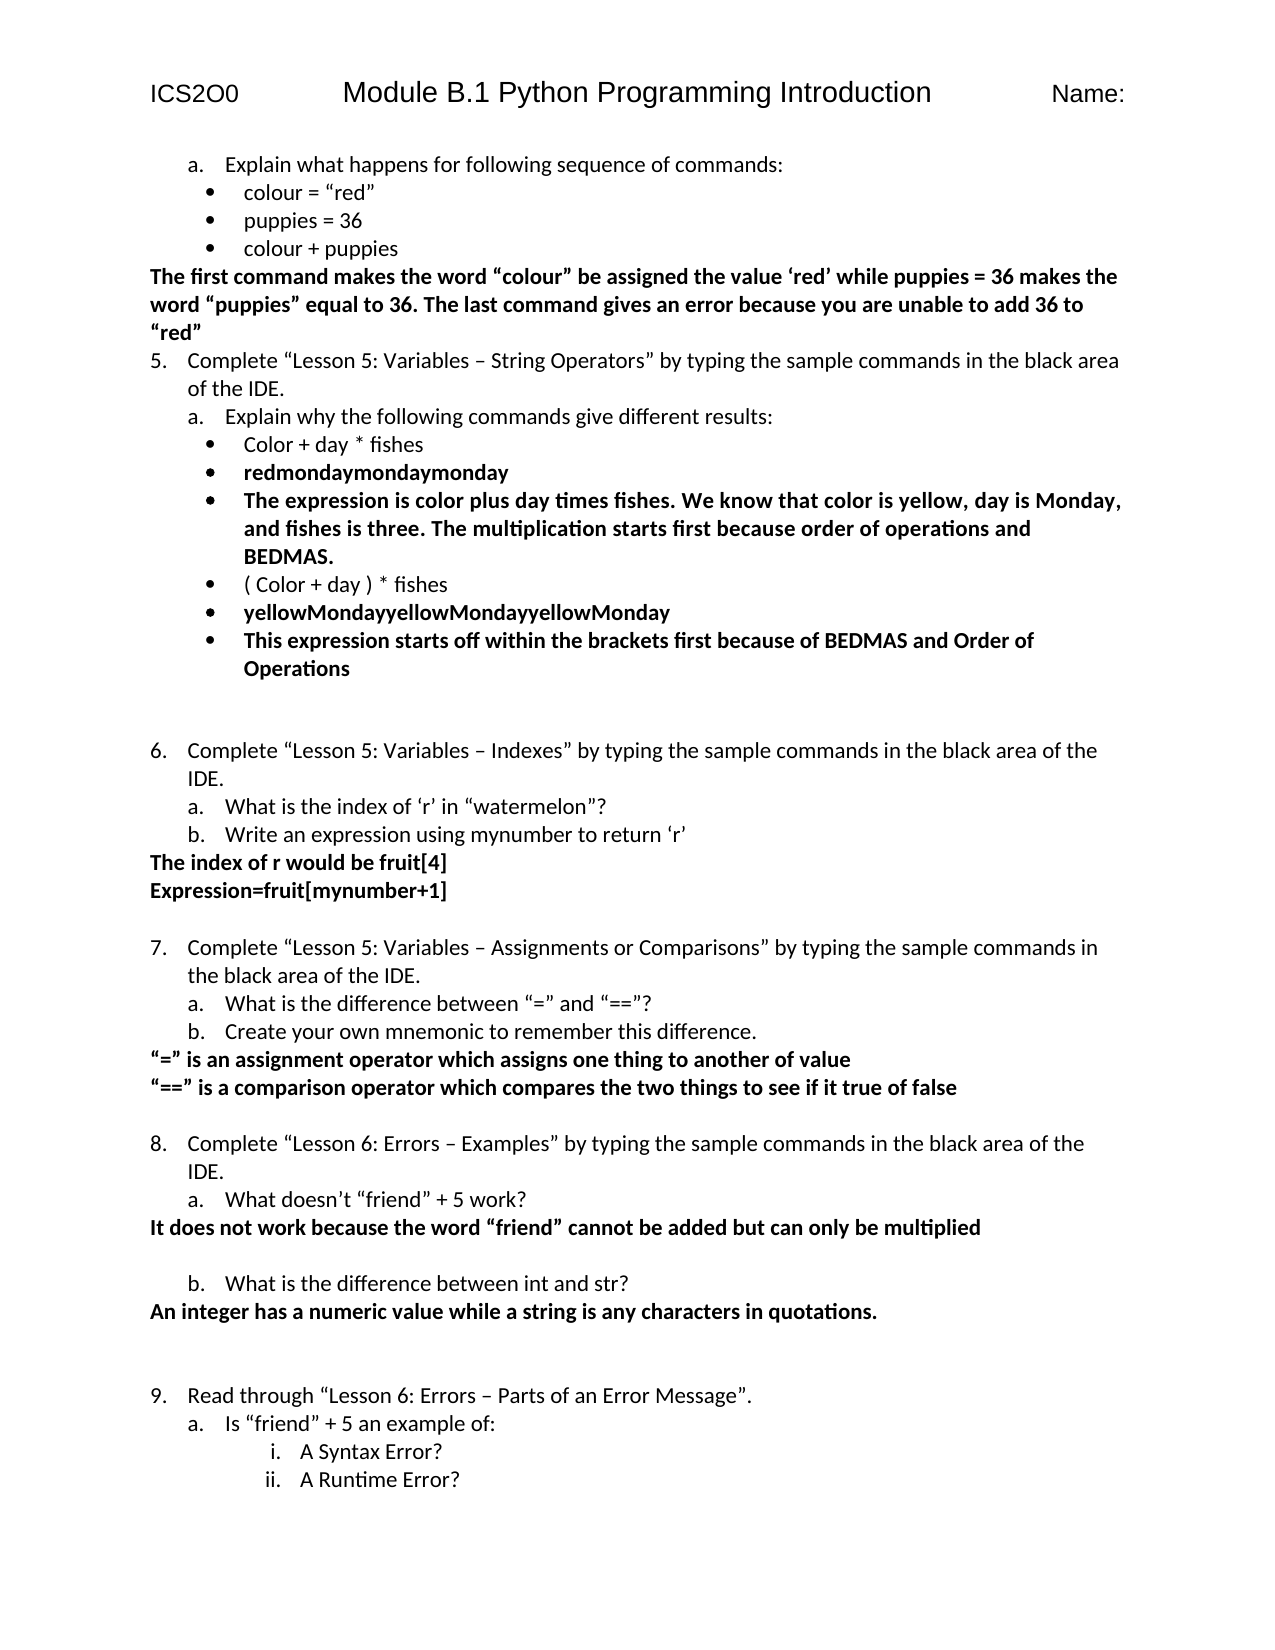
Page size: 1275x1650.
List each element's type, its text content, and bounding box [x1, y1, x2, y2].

text The index of r would be fruit[4] [150, 848, 1125, 876]
text Expression=fruit[mynumber+1] [150, 876, 1125, 933]
list ( Color + day ) * fishes [206, 570, 1125, 598]
list Complete “Lesson 6: Errors – Examples” by typing the sample commands in the black area of the IDE. [150, 1129, 1125, 1185]
list Explain why the following commands give different results: [187, 402, 1125, 430]
text “==” is a comparison operator which compares the two things to see if it true of false [150, 1073, 1125, 1101]
list colour = “red” [206, 178, 1125, 206]
list Explain what happens for following sequence of commands: [187, 150, 1125, 178]
list Complete “Lesson 5: Variables – Assignments or Comparisons” by typing the sample commands in the black area of the IDE. [150, 933, 1125, 989]
list What doesn’t “friend” + 5 work? [187, 1185, 1125, 1213]
list This expression starts off within the brackets first because of BEDMAS and Order of Operations [206, 626, 1125, 711]
list Color + day * fishes [206, 430, 1125, 458]
list What is the difference between “=” and “==”? [187, 989, 1125, 1017]
list Is “friend” + 5 an example of: [187, 1409, 1125, 1437]
list A Syntax Error? [281, 1437, 1125, 1465]
text The first command makes the word “colour” be assigned the value ‘red’ while puppies = 36 makes the word “puppies” equal to 36. The last command gives an error because you are unable to add 36 to “red” [150, 262, 1125, 346]
list What is the difference between int and str? [187, 1269, 1125, 1297]
list Complete “Lesson 5: Variables – Indexes” by typing the sample commands in the black area of the IDE. [150, 736, 1125, 792]
list yellowMondayyellowMondayyellowMonday [206, 598, 1125, 626]
list Complete “Lesson 5: Variables – String Operators” by typing the sample commands in the black area of the IDE. [150, 346, 1125, 402]
list Write an expression using mynumber to return ‘r’ [187, 820, 1125, 848]
list puppies = 36 [206, 206, 1125, 234]
list A Runtime Error? [281, 1465, 1125, 1493]
list Create your own mnemonic to remember this difference. [187, 1017, 1125, 1045]
list What is the index of ‘r’ in “watermelon”? [187, 792, 1125, 820]
text An integer has a numeric value while a string is any characters in quotations. [150, 1297, 1125, 1325]
list The expression is color plus day times fishes. We know that color is yellow, day is Monday, and fishes is three. The multiplication starts first because order of operations and BEDMAS. [206, 486, 1125, 570]
list Read through “Lesson 6: Errors – Parts of an Error Message”. [150, 1381, 1125, 1409]
list redmondaymondaymonday [206, 458, 1125, 486]
list colour + puppies [206, 234, 1125, 262]
text “=” is an assignment operator which assigns one thing to another of value [150, 1045, 1125, 1073]
text It does not work because the word “friend” cannot be added but can only be multiplied [150, 1213, 1125, 1241]
